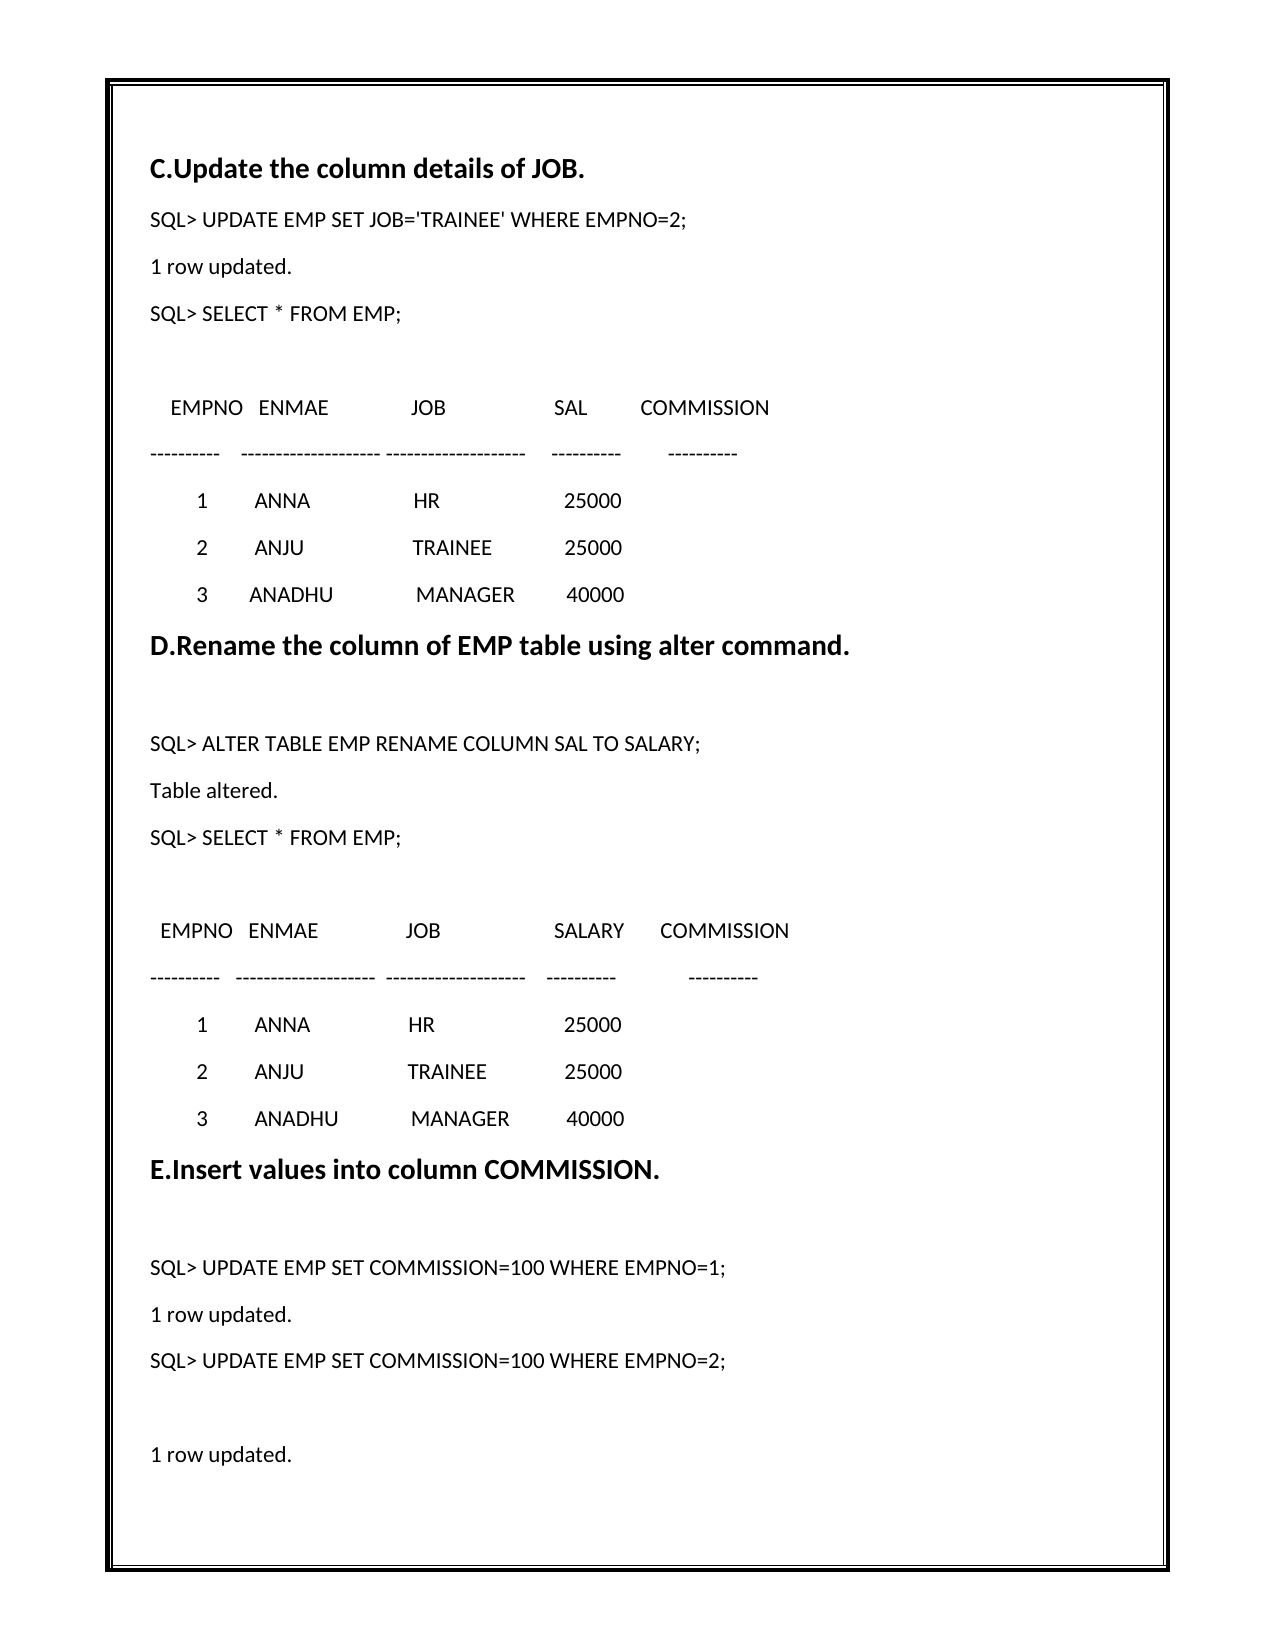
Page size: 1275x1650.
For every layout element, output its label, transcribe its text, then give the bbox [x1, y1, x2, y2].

text 1 row updated. [150, 1440, 1125, 1468]
text SQL> SELECT * FROM EMP; [150, 823, 1125, 851]
text 3 ANADHU MANAGER 40000 [150, 1104, 1125, 1132]
text 2 ANJU TRAINEE 25000 [150, 533, 1125, 561]
text ---------- -------------------- -------------------- ---------- ---------- [150, 963, 1125, 991]
text SQL> SELECT * FROM EMP; [150, 299, 1125, 327]
text D.Rename the column of EMP table using alter command. [150, 627, 1125, 663]
text 1 ANNA HR 25000 [150, 1010, 1125, 1038]
text 1 row updated. [150, 252, 1125, 280]
text 2 ANJU TRAINEE 25000 [150, 1057, 1125, 1085]
text 1 ANNA HR 25000 [150, 486, 1125, 514]
text C.Update the column details of JOB. [150, 150, 1125, 186]
text SQL> UPDATE EMP SET COMMISSION=100 WHERE EMPNO=2; [150, 1347, 1125, 1374]
text SQL> UPDATE EMP SET JOB='TRAINEE' WHERE EMPNO=2; [150, 205, 1125, 233]
text 1 row updated. [150, 1300, 1125, 1328]
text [150, 439, 1125, 467]
text E.Insert values into column COMMISSION. [150, 1151, 1125, 1186]
text EMPNO ENMAE JOB SAL COMMISSION [150, 393, 1125, 421]
text Table altered. [150, 776, 1125, 804]
text SQL> UPDATE EMP SET COMMISSION=100 WHERE EMPNO=1; [150, 1253, 1125, 1281]
text SQL> ALTER TABLE EMP RENAME COLUMN SAL TO SALARY; [150, 729, 1125, 757]
text EMPNO ENMAE JOB SALARY COMMISSION [150, 916, 1125, 944]
text 3 ANADHU MANAGER 40000 [150, 580, 1125, 608]
